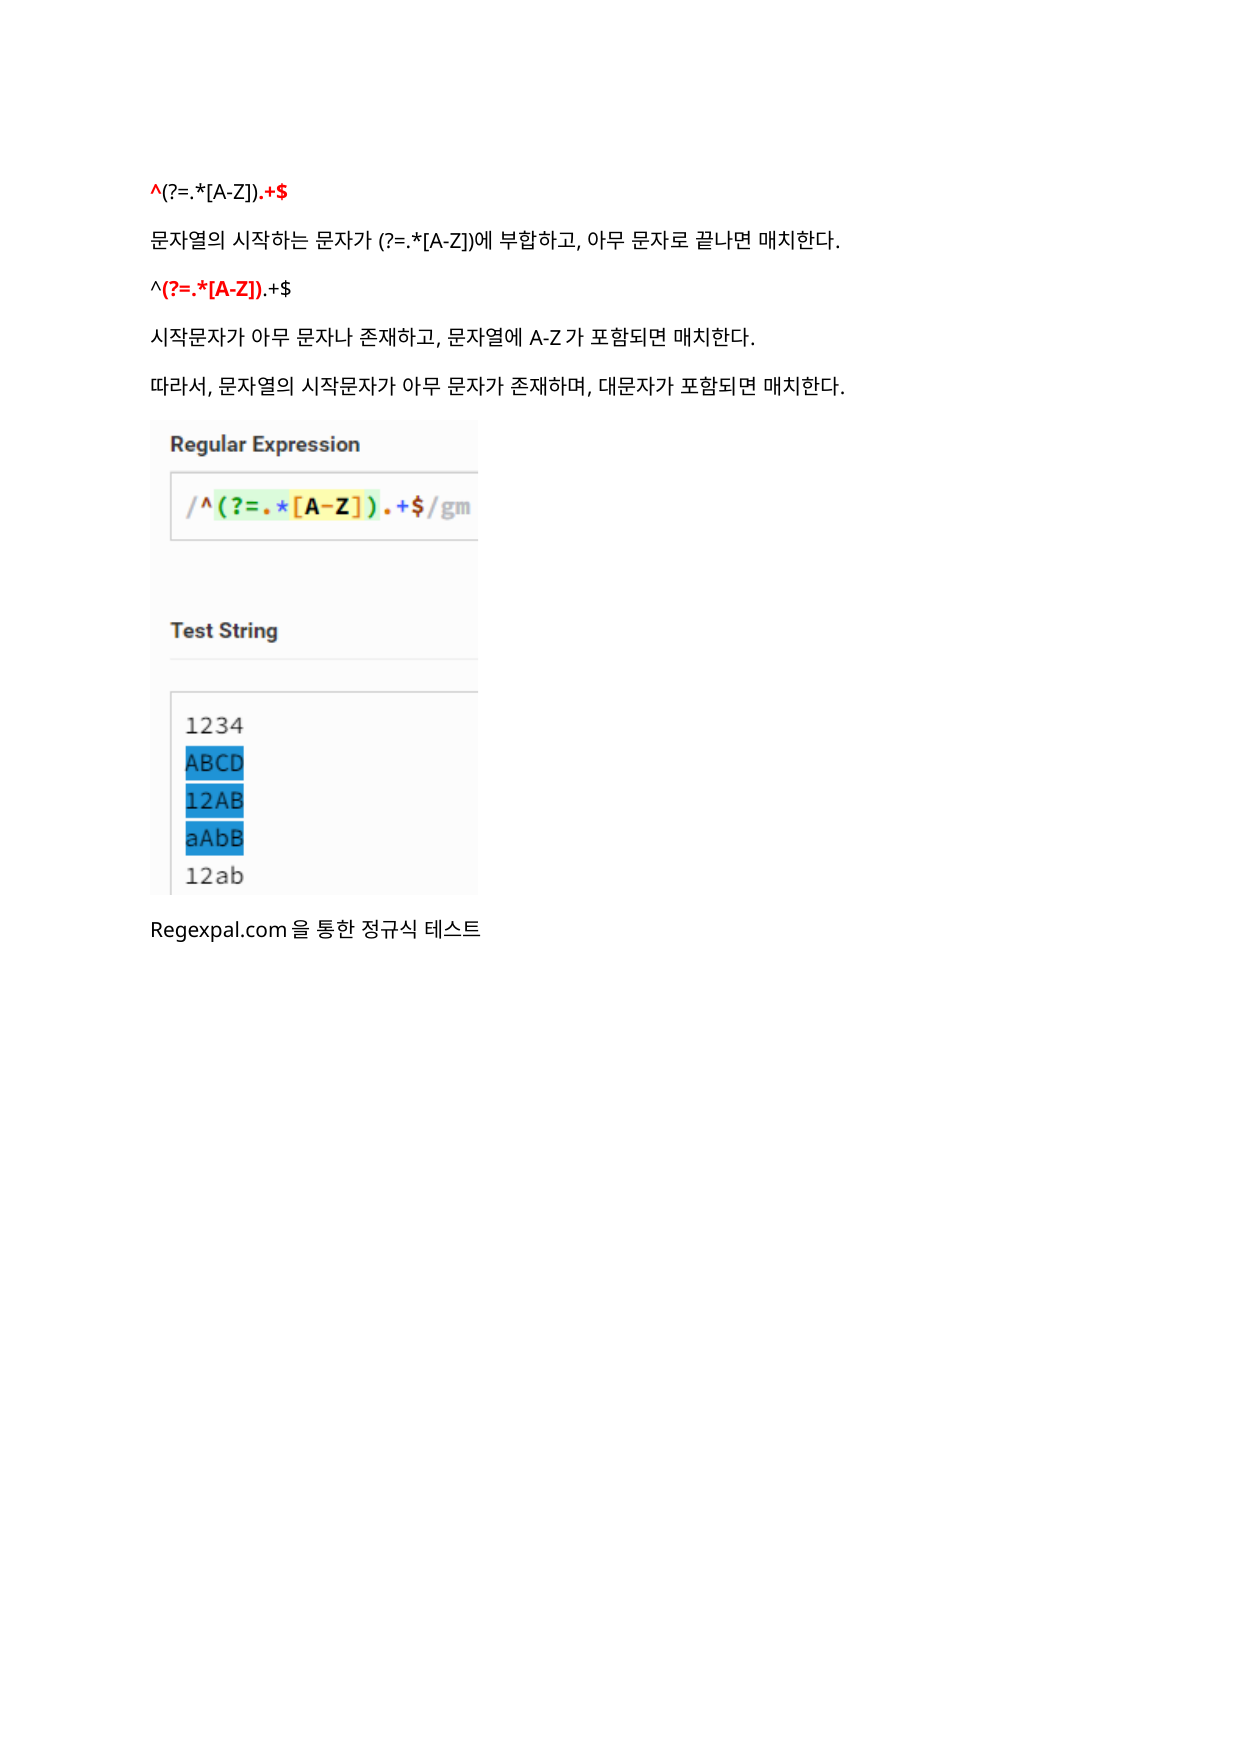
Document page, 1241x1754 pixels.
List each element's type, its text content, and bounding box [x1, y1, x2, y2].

text ^(?=.*[A-Z]).+$ [150, 274, 1090, 302]
text 따라서, 문자열의 시작문자가 아무 문자가 존재하며, 대문자가 포함되면 매치한다. [150, 371, 1090, 401]
text ^(?=.*[A-Z]).+$ [150, 177, 1090, 206]
text 시작문자가 아무 문자나 존재하고, 문자열에 A-Z가 포함되면 매치한다. [150, 321, 1090, 351]
text 문자열의 시작하는 문자가 (?=.*[A-Z])에 부합하고, 아무 문자로 끝나면 매치한다. [150, 224, 1090, 255]
text Regexpal.com을 통한 정규식 테스트 [150, 914, 1090, 944]
picture [150, 420, 479, 895]
